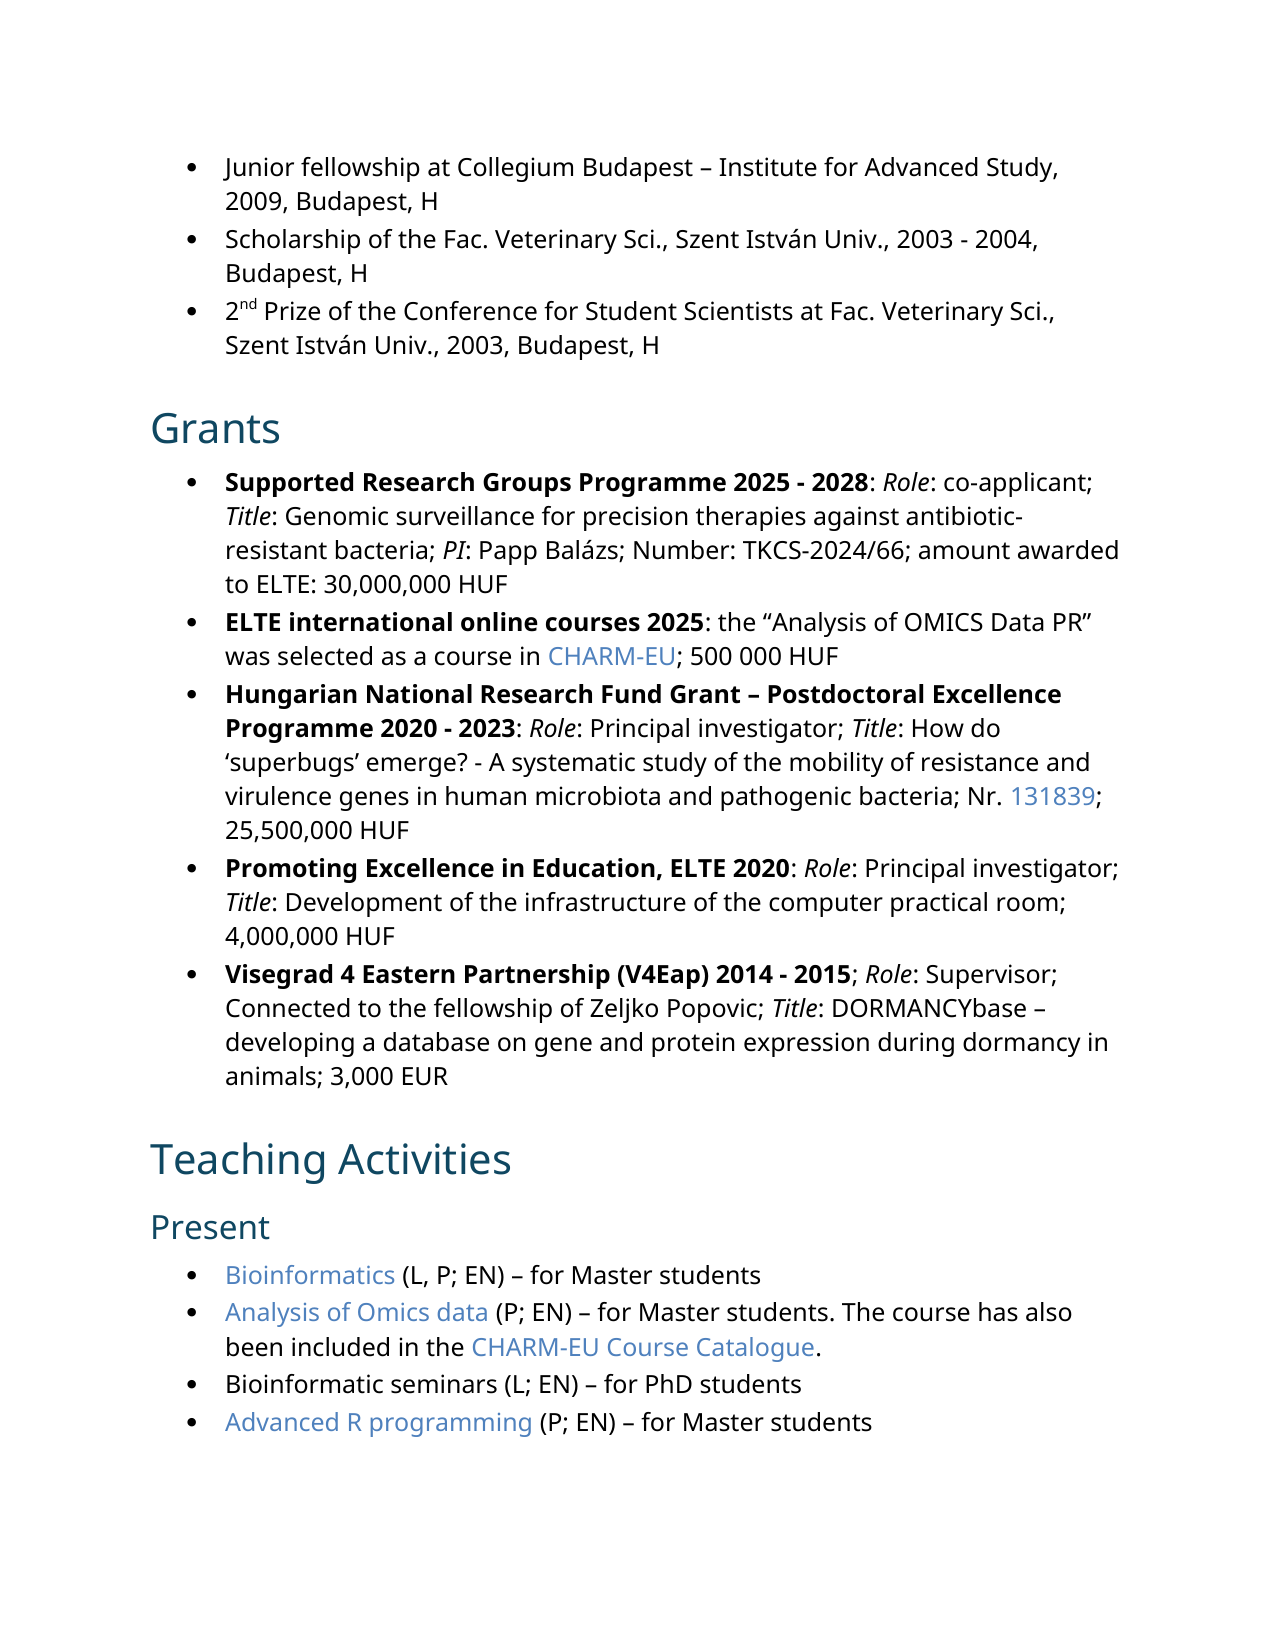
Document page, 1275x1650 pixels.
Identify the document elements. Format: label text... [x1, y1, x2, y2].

subtitle Grants [150, 399, 1125, 456]
subtitle Present [150, 1203, 1125, 1249]
list ELTE international online courses 2025: the “Analysis of OMICS Data PR” was selected as a course in CHARM-EU; 500 000 HUF [187, 604, 1125, 673]
list Supported Research Groups Programme 2025 - 2028: Role: co-applicant; Title: Genomic surveillance for precision therapies against antibiotic-resistant bacteria; PI: Papp Balázs; Number: TKCS-2024/66; amount awarded to ELTE: 30,000,000 HUF [187, 464, 1125, 601]
list Hungarian National Research Fund Grant – Postdoctoral Excellence Programme 2020 - 2023: Role: Principal investigator; Title: How do ‘superbugs’ emerge? - A systematic study of the mobility of resistance and virulence genes in human microbiota and pathogenic bacteria; Nr. 131839; 25,500,000 HUF [187, 676, 1125, 847]
list Bioinformatics (L, P; EN) – for Master students [187, 1257, 1125, 1291]
list Analysis of Omics data (P; EN) – for Master students. The course has also been included in the CHARM-EU Course Catalogue. [187, 1295, 1125, 1363]
list Scholarship of the Fac. Veterinary Sci., Szent István Univ., 2003 - 2004, Budapest, H [187, 222, 1125, 290]
list Advanced R programming (P; EN) – for Master students [187, 1405, 1125, 1439]
subtitle Teaching Activities [150, 1130, 1125, 1187]
list Visegrad 4 Eastern Partnership (V4Eap) 2014 - 2015; Role: Supervisor; Connected to the fellowship of Zeljko Popovic; Title: DORMANCYbase – developing a database on gene and protein expression during dormancy in animals; 3,000 EUR [187, 956, 1125, 1093]
list Bioinformatic seminars (L; EN) – for PhD students [187, 1367, 1125, 1401]
list Junior fellowship at Collegium Budapest – Institute for Advanced Study, 2009, Budapest, H [187, 150, 1125, 218]
list Promoting Excellence in Education, ELTE 2020: Role: Principal investigator; Title: Development of the infrastructure of the computer practical room; 4,000,000 HUF [187, 850, 1125, 953]
list 2nd Prize of the Conference for Student Scientists at Fac. Veterinary Sci., Szent István Univ., 2003, Budapest, H [187, 294, 1125, 362]
